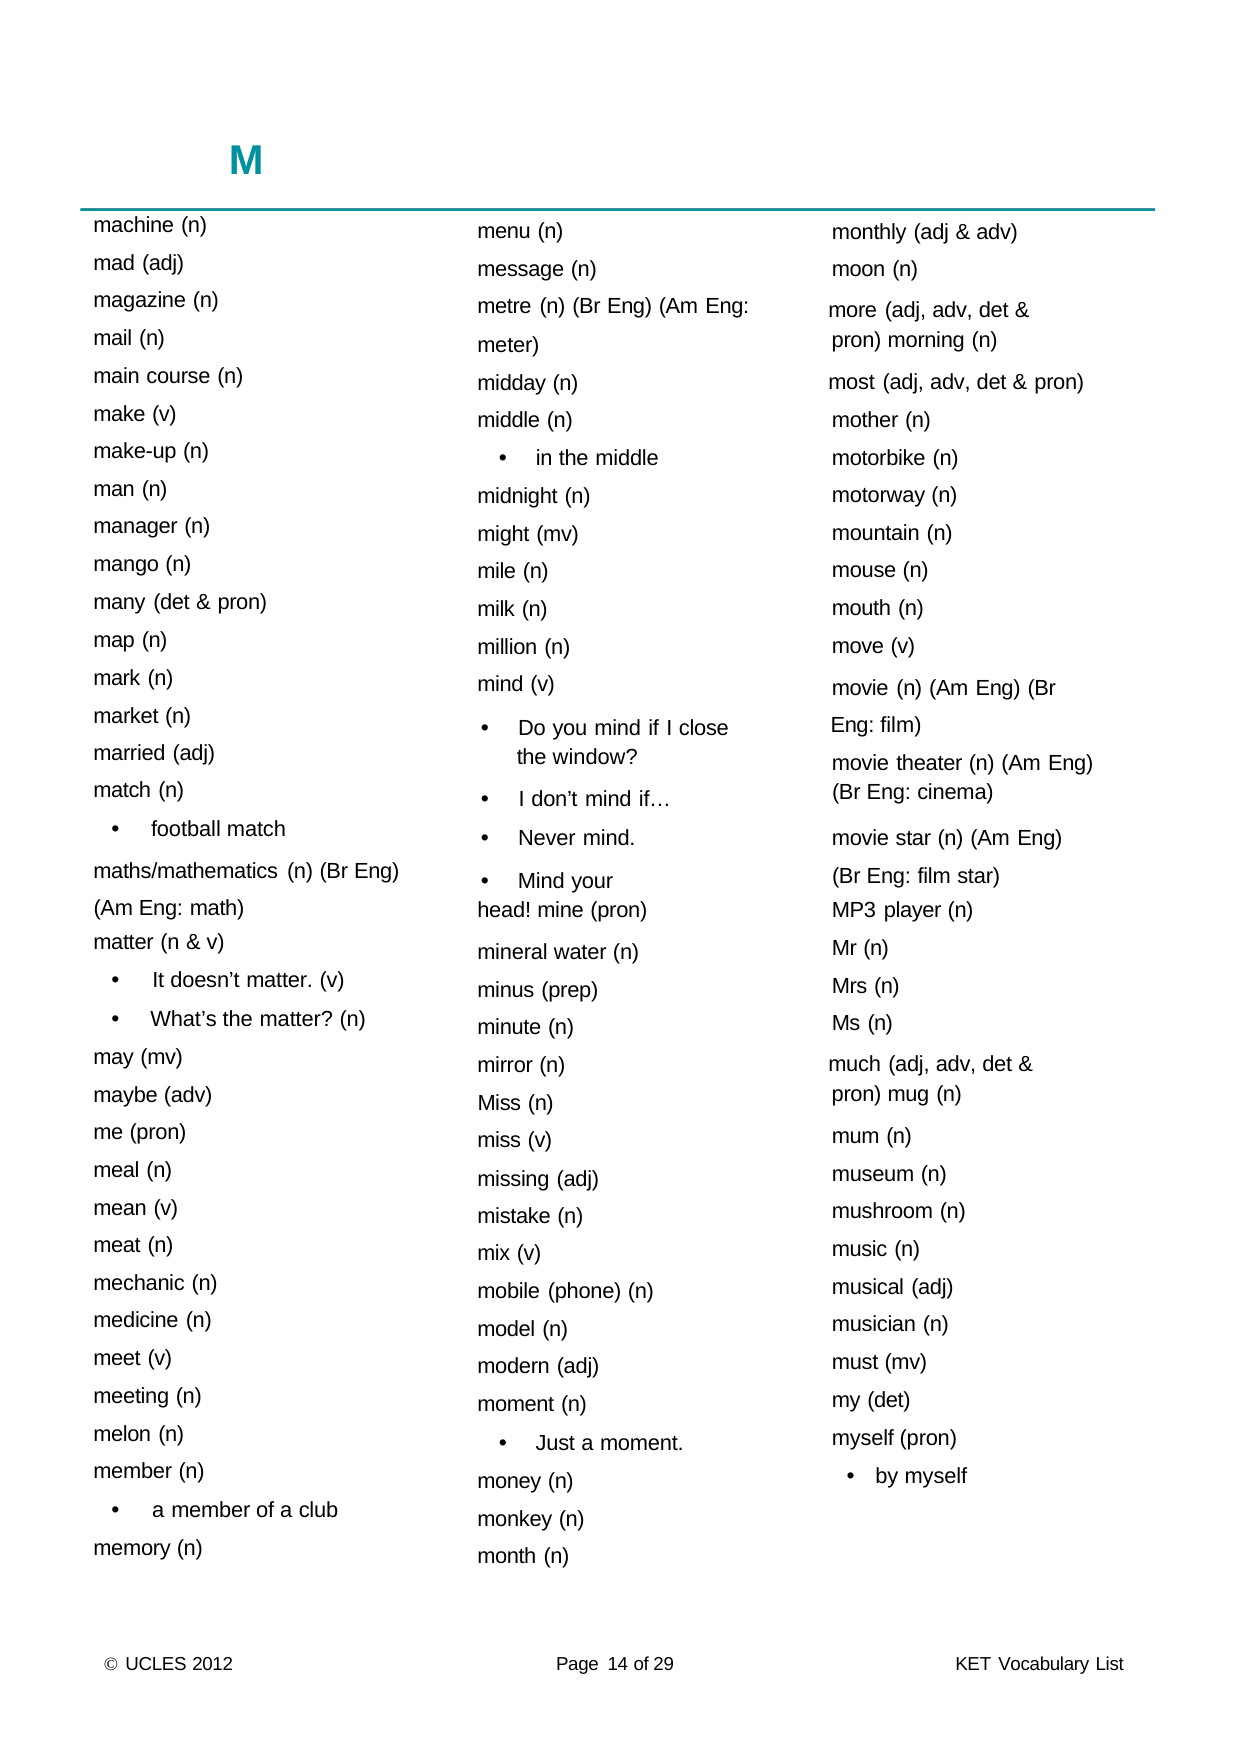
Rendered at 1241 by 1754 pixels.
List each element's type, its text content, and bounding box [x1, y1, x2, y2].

text mobile (phone) (n) [466, 1282, 790, 1319]
text moon (n) [800, 260, 897, 281]
text match (n) [80, 781, 163, 802]
text manager (n) [80, 517, 189, 538]
text MP3 player (n) [800, 901, 952, 922]
text melon (n) [80, 1424, 456, 1445]
text menu (n) [558, 222, 790, 243]
text Ms (n) [887, 1014, 1156, 1034]
text music (n) [800, 1240, 899, 1261]
text magazine (n) [80, 291, 197, 312]
text movie (n) (Am Eng) (Br Eng: film) [830, 674, 1104, 737]
text mirror (n) [466, 1056, 790, 1093]
text model (n) [466, 1320, 547, 1341]
text married (adj) [209, 744, 456, 764]
text music (n) [914, 1240, 1156, 1261]
text mistake (n) [578, 1207, 790, 1228]
text medicine (n) [206, 1311, 456, 1332]
text map (n) [144, 631, 164, 652]
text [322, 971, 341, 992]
text mother (n) [800, 411, 910, 432]
text minute (n) [568, 1018, 790, 1038]
text modern (adj) [466, 1357, 561, 1378]
text • Never mind. [466, 829, 790, 849]
text married (adj) [80, 744, 177, 764]
text midnight (n) [466, 487, 790, 524]
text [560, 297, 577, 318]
text musical (adj) [948, 1278, 1156, 1298]
text miss (v) [546, 1131, 790, 1152]
text meeting (n) [196, 1387, 456, 1407]
text memory (n) [197, 1539, 456, 1559]
text machine (n) [80, 216, 456, 253]
text mile (n) [466, 562, 527, 583]
text me (pron) [181, 1123, 456, 1144]
text may (mv) [80, 1047, 456, 1085]
text my (det) [905, 1391, 1156, 1411]
text my (det) [870, 1391, 907, 1411]
text myself (pron) [902, 1429, 953, 1449]
text movie theater (n) (Am Eng) (Br Eng: cinema) [832, 750, 1127, 804]
text milk (n) [542, 600, 790, 621]
text musician (n) [800, 1315, 927, 1336]
text mind (v) [549, 675, 790, 696]
text meter) [466, 335, 790, 373]
text man (n) [80, 479, 456, 500]
text mile (n) [543, 562, 790, 583]
text middle (n) [466, 411, 551, 431]
text mushroom (n) [800, 1202, 944, 1223]
text map (n) [80, 631, 146, 652]
text metre (n) (Br Eng) (Am Eng: [466, 297, 544, 318]
text myself (pron) [800, 1429, 904, 1449]
text mouth (n) [918, 599, 1156, 619]
text move (v) [800, 637, 895, 657]
text miss (v) [466, 1131, 532, 1152]
text • What’s the matter? (n) [80, 1010, 344, 1030]
text memory (n) [80, 1539, 181, 1559]
text mind (v) [466, 675, 535, 696]
text map (n) [162, 631, 456, 652]
text • football match [80, 820, 456, 841]
text • Do you mind if I close the window? [481, 714, 762, 769]
text member (n) [199, 1462, 456, 1483]
text mouth (n) [800, 599, 903, 619]
text modern (adj) [594, 1357, 790, 1378]
text meet (v) [80, 1349, 152, 1370]
text medicine (n) [80, 1311, 190, 1332]
text matter (n & v) [219, 933, 456, 954]
text must (mv) [800, 1353, 889, 1374]
text mad (adj) [80, 253, 456, 275]
text metre (n) (Br Eng) (Am Eng: [661, 297, 790, 318]
text match (n) [178, 781, 456, 802]
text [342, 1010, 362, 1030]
text mechanic (n) [212, 1274, 456, 1294]
text moment (n) [466, 1395, 566, 1416]
text mark (n) [80, 668, 456, 706]
text many (det & pron) [80, 593, 456, 630]
text • Mind your head! mine (pron) [477, 867, 673, 922]
text MP3 player (n) [968, 901, 1156, 922]
text mix (v) [536, 1244, 790, 1265]
text missing (adj) [466, 1169, 790, 1207]
text meal (n) [80, 1161, 151, 1181]
text must (mv) [921, 1353, 1156, 1374]
text Mr (n) [800, 938, 1156, 976]
text meal (n) [166, 1161, 456, 1181]
text milk (n) [466, 600, 526, 621]
text me (pron) [80, 1123, 134, 1144]
text • by myself [800, 1467, 1156, 1488]
text mountain (n) [800, 523, 1156, 544]
text money (n) [466, 1471, 790, 1509]
text motorway (n) [952, 486, 1156, 507]
text mean (v) [80, 1198, 456, 1219]
text midday (n) [466, 373, 790, 394]
text monthly (adj & adv) [800, 222, 1156, 260]
text • What’s the matter? (n) [360, 1010, 456, 1030]
text meeting (n) [80, 1387, 180, 1407]
text Miss (n) [466, 1093, 790, 1115]
text market (n) [80, 706, 456, 727]
text month (n) [466, 1547, 548, 1567]
text mouse (n) [923, 561, 1156, 582]
text musician (n) [943, 1315, 1156, 1336]
text mango (n) [186, 555, 456, 576]
text mix (v) [466, 1244, 521, 1265]
text my (det) [800, 1391, 872, 1411]
text mouse (n) [800, 561, 907, 582]
text museum (n) [800, 1164, 1156, 1186]
text me (pron) [132, 1123, 183, 1144]
text • Just a moment. [466, 1434, 790, 1454]
text much (adj, adv, det & pron) mug (n) [828, 1051, 1088, 1106]
text menu (n) [466, 222, 542, 243]
text most (adj, adv, det & pron) [800, 373, 1156, 410]
text maths/mathematics (n) (Br Eng) (Am Eng: math) [93, 858, 445, 921]
text minus (prep) [466, 980, 790, 1002]
text • It doesn’t matter. (v) [80, 971, 324, 992]
text motorway (n) [800, 486, 936, 507]
picture [80, 207, 1156, 211]
text message (n) [466, 260, 575, 280]
text mushroom (n) [960, 1202, 1156, 1223]
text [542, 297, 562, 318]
text M [80, 146, 1156, 182]
text matter (n & v) [80, 933, 165, 954]
text moon (n) [912, 260, 1156, 281]
text meat (n) [168, 1236, 456, 1257]
text matter (n & v) [163, 933, 221, 954]
text mum (n) [800, 1127, 1156, 1164]
text musical (adj) [800, 1278, 916, 1298]
text mineral water (n) [466, 942, 790, 980]
text Ms (n) [870, 1014, 889, 1034]
text make-up (n) [80, 442, 188, 462]
text movie star (n) (Am Eng) (Br Eng: film star) [832, 825, 1096, 888]
text meat (n) [80, 1236, 152, 1257]
text moment (n) [581, 1395, 790, 1416]
text more (adj, adv, det & pron) morning (n) [828, 297, 1084, 352]
text million (n) [466, 638, 549, 658]
text must (mv) [887, 1353, 923, 1374]
text mother (n) [925, 411, 1156, 432]
text • It doesn’t matter. (v) [339, 971, 456, 992]
text model (n) [562, 1320, 790, 1341]
text minute (n) [466, 1018, 553, 1038]
text main course (n) [80, 366, 456, 404]
text mango (n) [80, 555, 170, 576]
text make-up (n) [203, 442, 456, 462]
text mail (n) [159, 329, 456, 349]
text message (n) [591, 260, 790, 280]
text • a member of a club [80, 1501, 456, 1522]
text monkey (n) [466, 1509, 790, 1531]
text mistake (n) [466, 1207, 562, 1228]
text member (n) [80, 1462, 183, 1483]
text mechanic (n) [80, 1274, 196, 1294]
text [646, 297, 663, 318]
text manager (n) [205, 517, 456, 538]
text middle (n) [567, 411, 790, 431]
text month (n) [564, 1547, 790, 1567]
text modern (adj) [559, 1357, 596, 1378]
text mail (n) [80, 329, 144, 349]
text magazine (n) [213, 291, 456, 312]
text maybe (adv) [80, 1085, 456, 1107]
text Ms (n) [800, 1014, 872, 1034]
text might (mv) [466, 524, 790, 546]
text • in the middle [466, 449, 790, 469]
text • I don’t mind if… [466, 790, 790, 811]
text meet (v) [166, 1349, 456, 1370]
text © UCLES 2012 Page 14 of 29 KET Vocabulary List [80, 1656, 1156, 1673]
text Mrs (n) [800, 976, 1156, 997]
text make (v) [80, 404, 456, 426]
text move (v) [909, 637, 1156, 657]
text million (n) [565, 638, 790, 658]
text motorbike (n) [800, 448, 1156, 486]
text myself (pron) [951, 1429, 1156, 1449]
